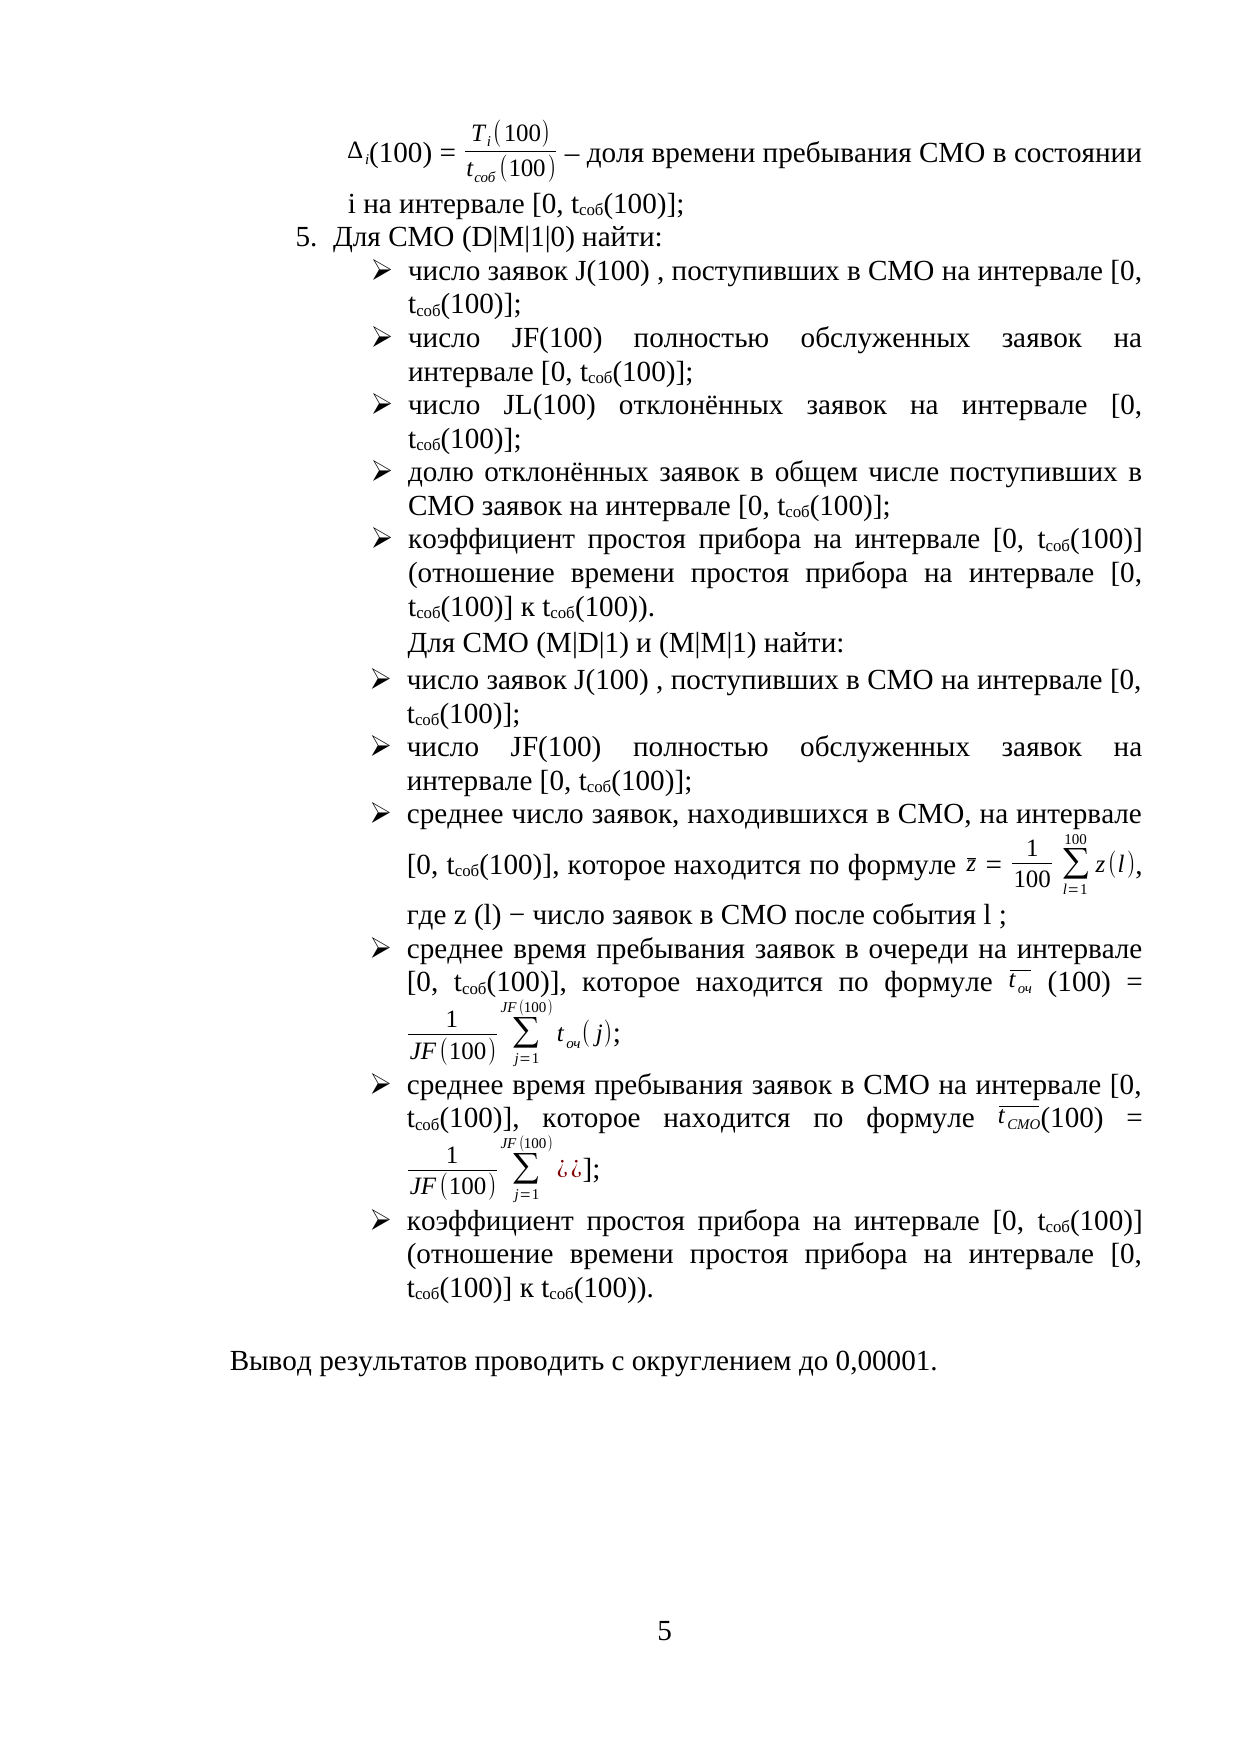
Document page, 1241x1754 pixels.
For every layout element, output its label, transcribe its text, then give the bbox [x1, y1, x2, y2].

list Для СМО (D|M|1|0) найти: [295, 219, 1143, 253]
list среднее число заявок, находившихся в СМО, на интервале [0, tсоб(100)], которое находится по формуле = , где z (l) − число заявок в СМО после события l ; [369, 796, 1143, 931]
list (100) = – доля времени пребывания СМО в состоянии i на интервале [0, tсоб(100)]; [348, 118, 1143, 219]
list коэффициент простоя прибора на интервале [0, tсоб(100)] (отношение времени простоя прибора на интервале [0, tсоб(100)] к tсоб(100)). [370, 522, 1143, 622]
text Вывод результатов проводить с округлением до 0,00001. [229, 1343, 1143, 1377]
list среднее время пребывания заявок в очереди на интервале [0, tсоб(100)], которое находится по формуле (100) = ; [369, 931, 1143, 1067]
list число заявок J(100) , поступивших в СМО на интервале [0, tсоб(100)]; [370, 253, 1143, 320]
text Для СМО (M|D|1) и (M|M|1) найти: [195, 625, 1143, 659]
list число JF(100) полностью обслуженных заявок на интервале [0, tсоб(100)]; [369, 729, 1143, 796]
list число JF(100) полностью обслуженных заявок на интервале [0, tсоб(100)]; [370, 320, 1143, 387]
list число JL(100) отклонённых заявок на интервале [0, tсоб(100)]; [370, 387, 1143, 454]
list коэффициент простоя прибора на интервале [0, tсоб(100)] (отношение времени простоя прибора на интервале [0, tсоб(100)] к tсоб(100)). [369, 1203, 1143, 1303]
list среднее время пребывания заявок в СМО на интервале [0, tсоб(100)], которое находится по формуле (100) = ]; [369, 1067, 1143, 1203]
list долю отклонённых заявок в общем числе поступивших в СМО заявок на интервале [0, tсоб(100)]; [370, 454, 1143, 522]
list число заявок J(100) , поступивших в СМО на интервале [0, tсоб(100)]; [369, 662, 1143, 729]
